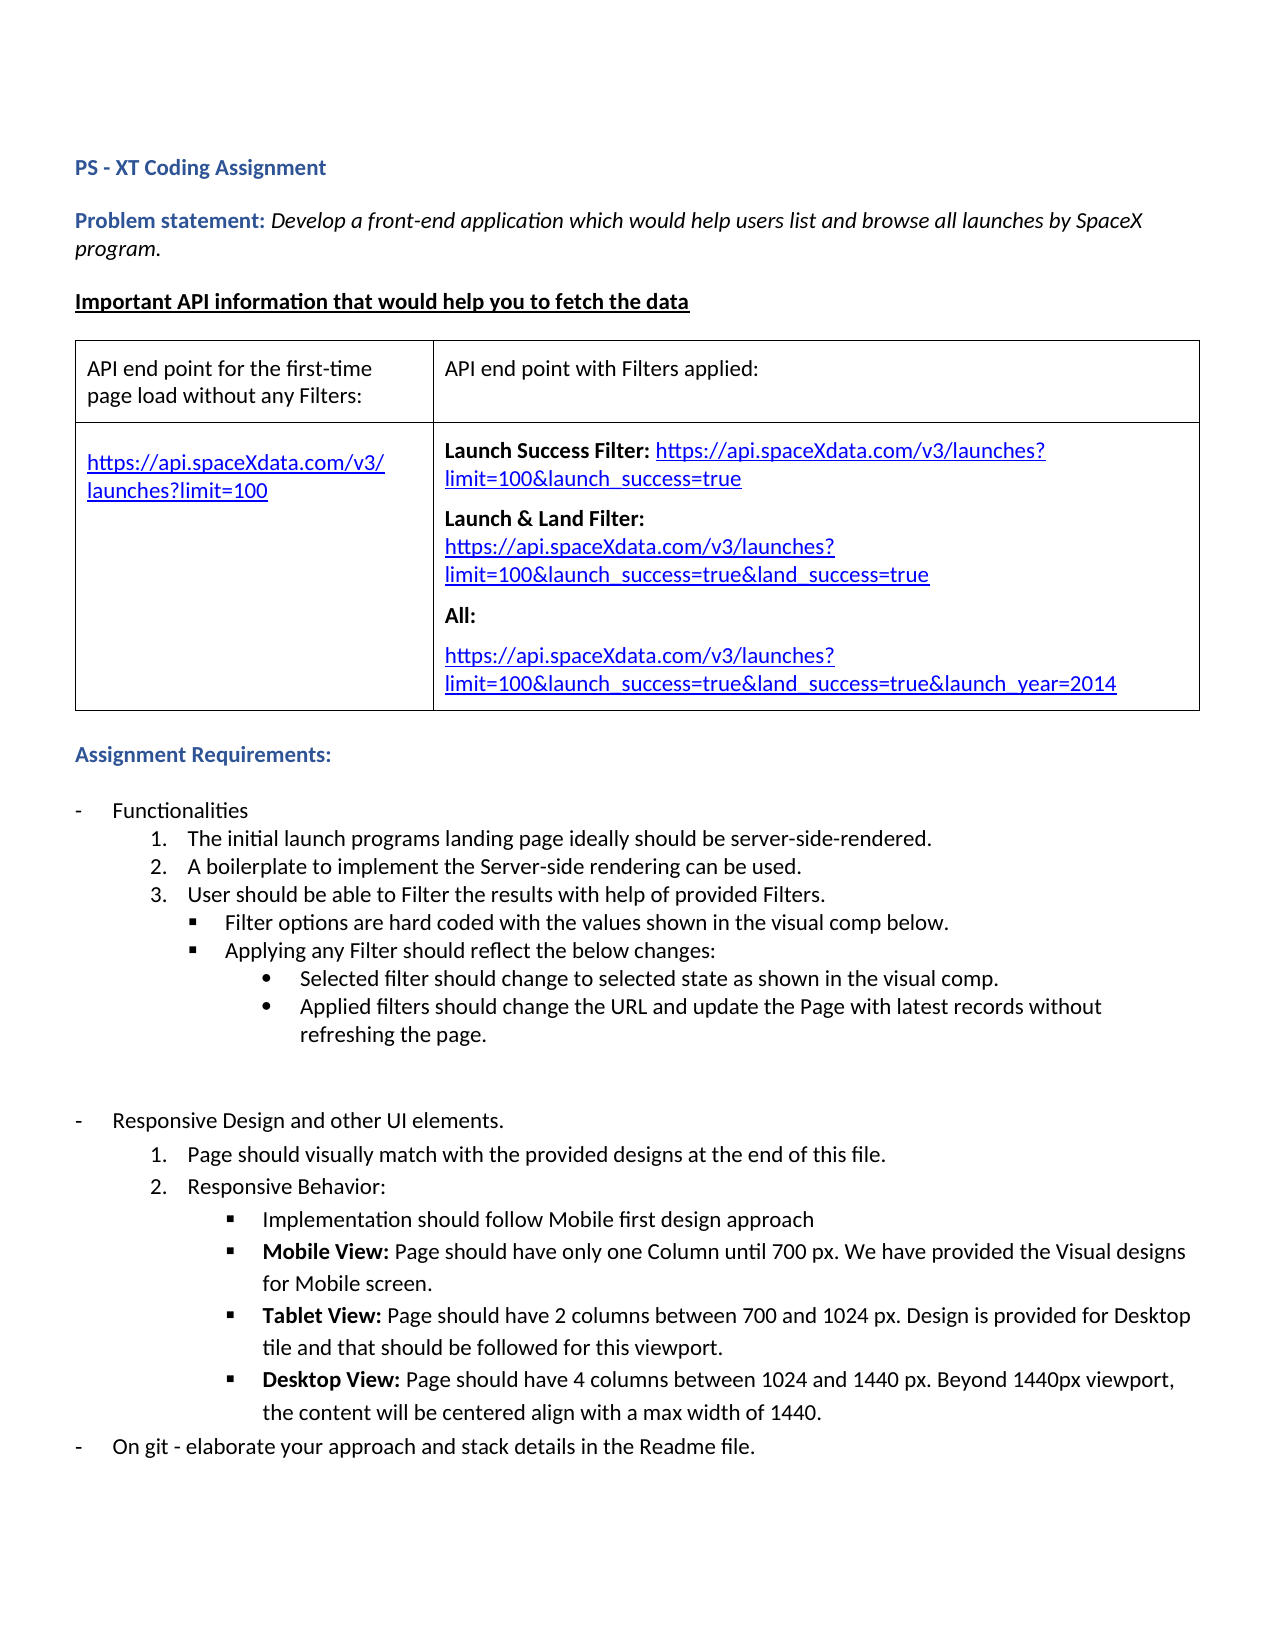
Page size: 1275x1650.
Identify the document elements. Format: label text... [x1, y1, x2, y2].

list A boilerplate to implement the Server-side rendering can be used. [150, 852, 1200, 880]
list Implementation should follow Mobile first design approach [225, 1205, 1200, 1233]
table_header API end point for the first-time page load without any Filters: [76, 341, 433, 422]
list Functionalities [75, 796, 1200, 824]
table_cell https://api.spaceXdata.com/v3/launches?limit=100 [76, 423, 433, 710]
list Tablet View: Page should have 2 columns between 700 and 1024 px. Design is provided for Desktop tile and that should be followed for this viewport. [225, 1301, 1200, 1361]
list Responsive Design and other UI elements. [75, 1104, 1200, 1136]
text Problem statement: Develop a front-end application which would help users list and browse all launches by SpaceX program. [75, 206, 1200, 262]
list Desktop View: Page should have 4 columns between 1024 and 1440 px. Beyond 1440px viewport, the content will be centered align with a max width of 1440. [225, 1366, 1200, 1426]
list User should be able to Filter the results with help of provided Filters. [150, 880, 1200, 908]
text PS - XT Coding Assignment [75, 153, 1200, 181]
list Responsive Behavior: [150, 1172, 1200, 1201]
list On git - elaborate your approach and stack details in the Readme file. [75, 1430, 1200, 1461]
list Applying any Filter should reflect the below changes: [187, 936, 1200, 964]
list The initial launch programs landing page ideally should be server-side-rendered. [150, 824, 1200, 852]
subtitle Assignment Requirements: [75, 740, 1200, 768]
list Applied filters should change the URL and update the Page with latest records without refreshing the page. [262, 992, 1200, 1048]
list Mobile View: Page should have only one Column until 700 px. We have provided the Visual designs for Mobile screen. [225, 1237, 1200, 1297]
list Page should visually match with the provided designs at the end of this file. [150, 1140, 1200, 1168]
text Important API information that would help you to fetch the data [75, 287, 1200, 315]
table_header API end point with Filters applied: [434, 341, 1199, 422]
table_cell Launch Success Filter: https://api.spaceXdata.com/v3/launches?limit=100&launch_success=true Launch & Land Filter: https://api.spaceXdata.com/v3/launches?limit=100&launch_success=true&land_success=true All: https://api.spaceXdata.com/v3/launches?limit=100&launch_success=true&land_success=true&launch_year=2014 [434, 423, 1199, 710]
list Filter options are hard coded with the values shown in the visual comp below. [187, 908, 1200, 936]
list Selected filter should change to selected state as shown in the visual comp. [262, 964, 1200, 992]
